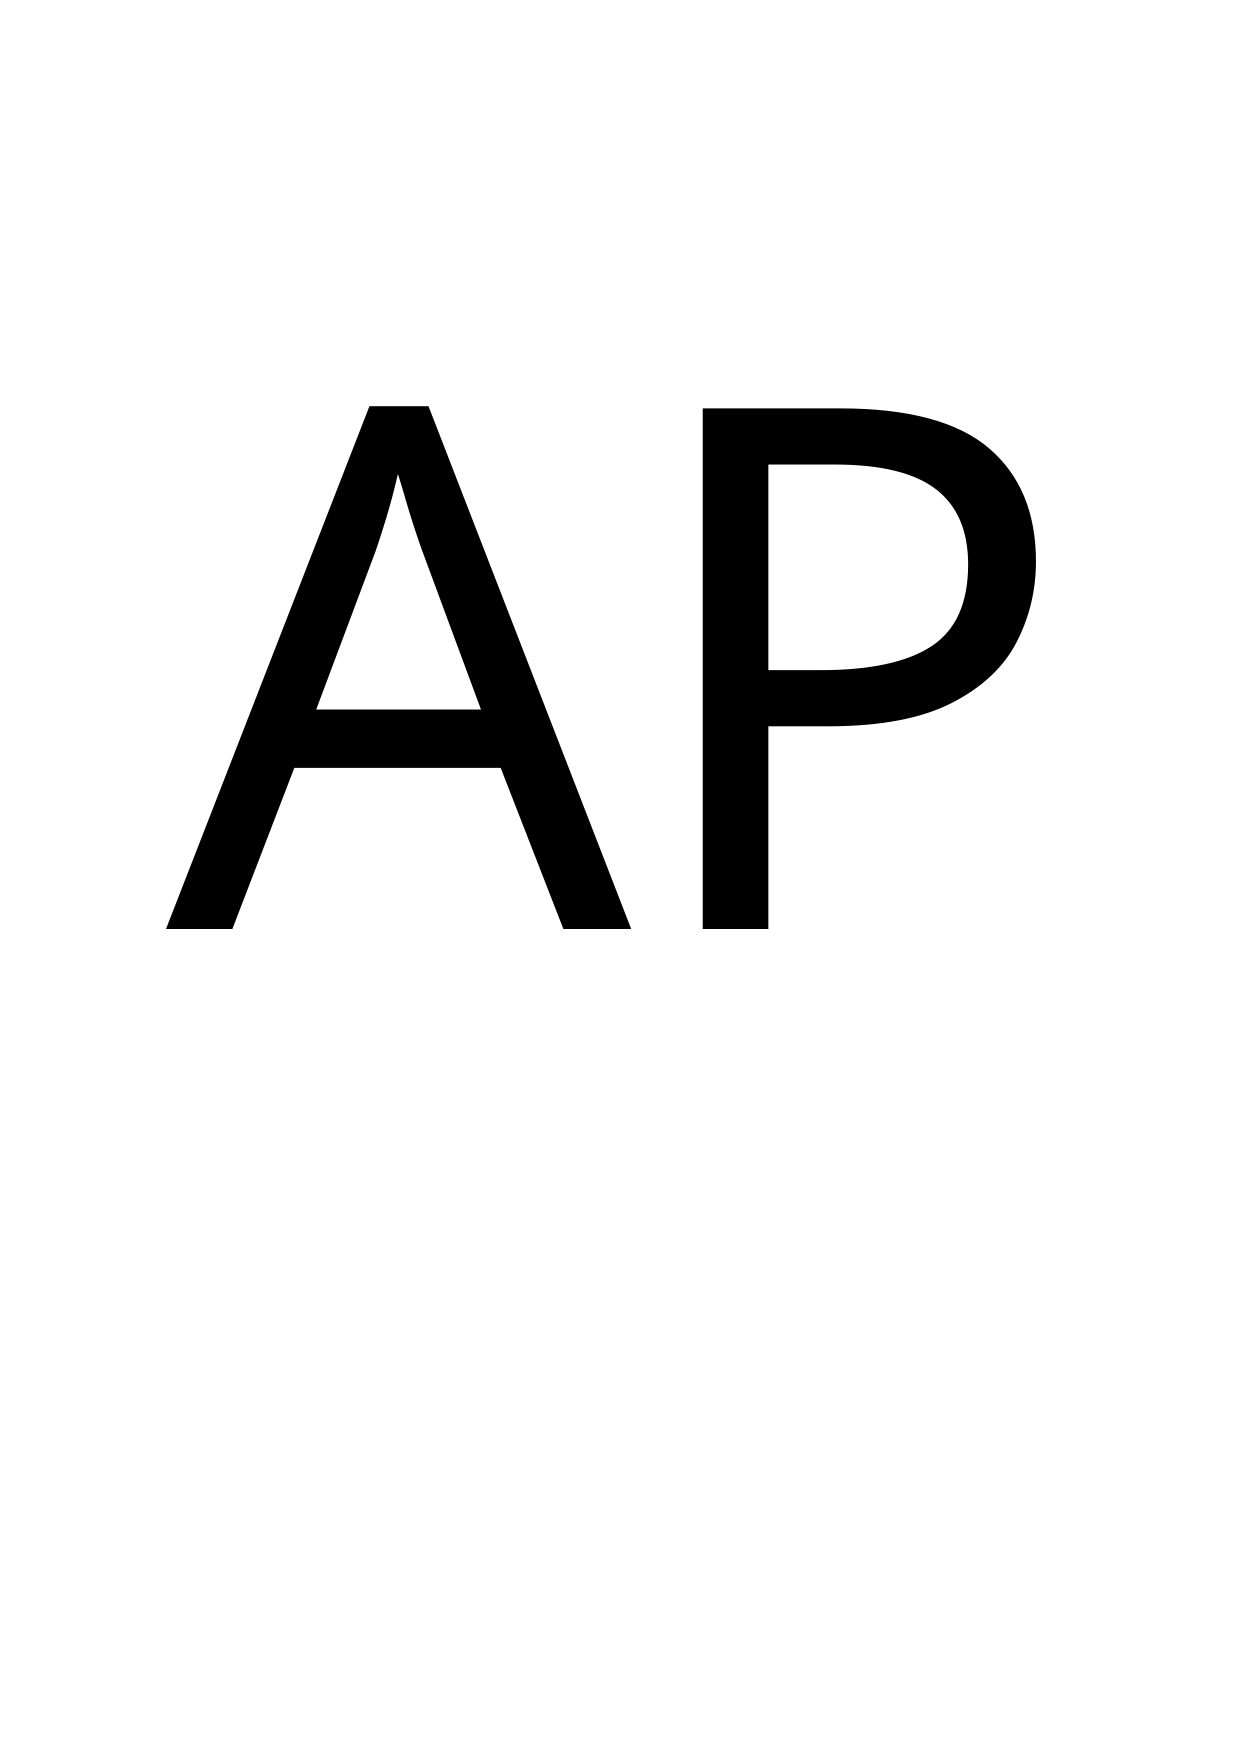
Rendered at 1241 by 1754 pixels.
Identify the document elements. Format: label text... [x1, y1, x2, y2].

text HAPYB I RTD [150, 150, 1090, 1143]
